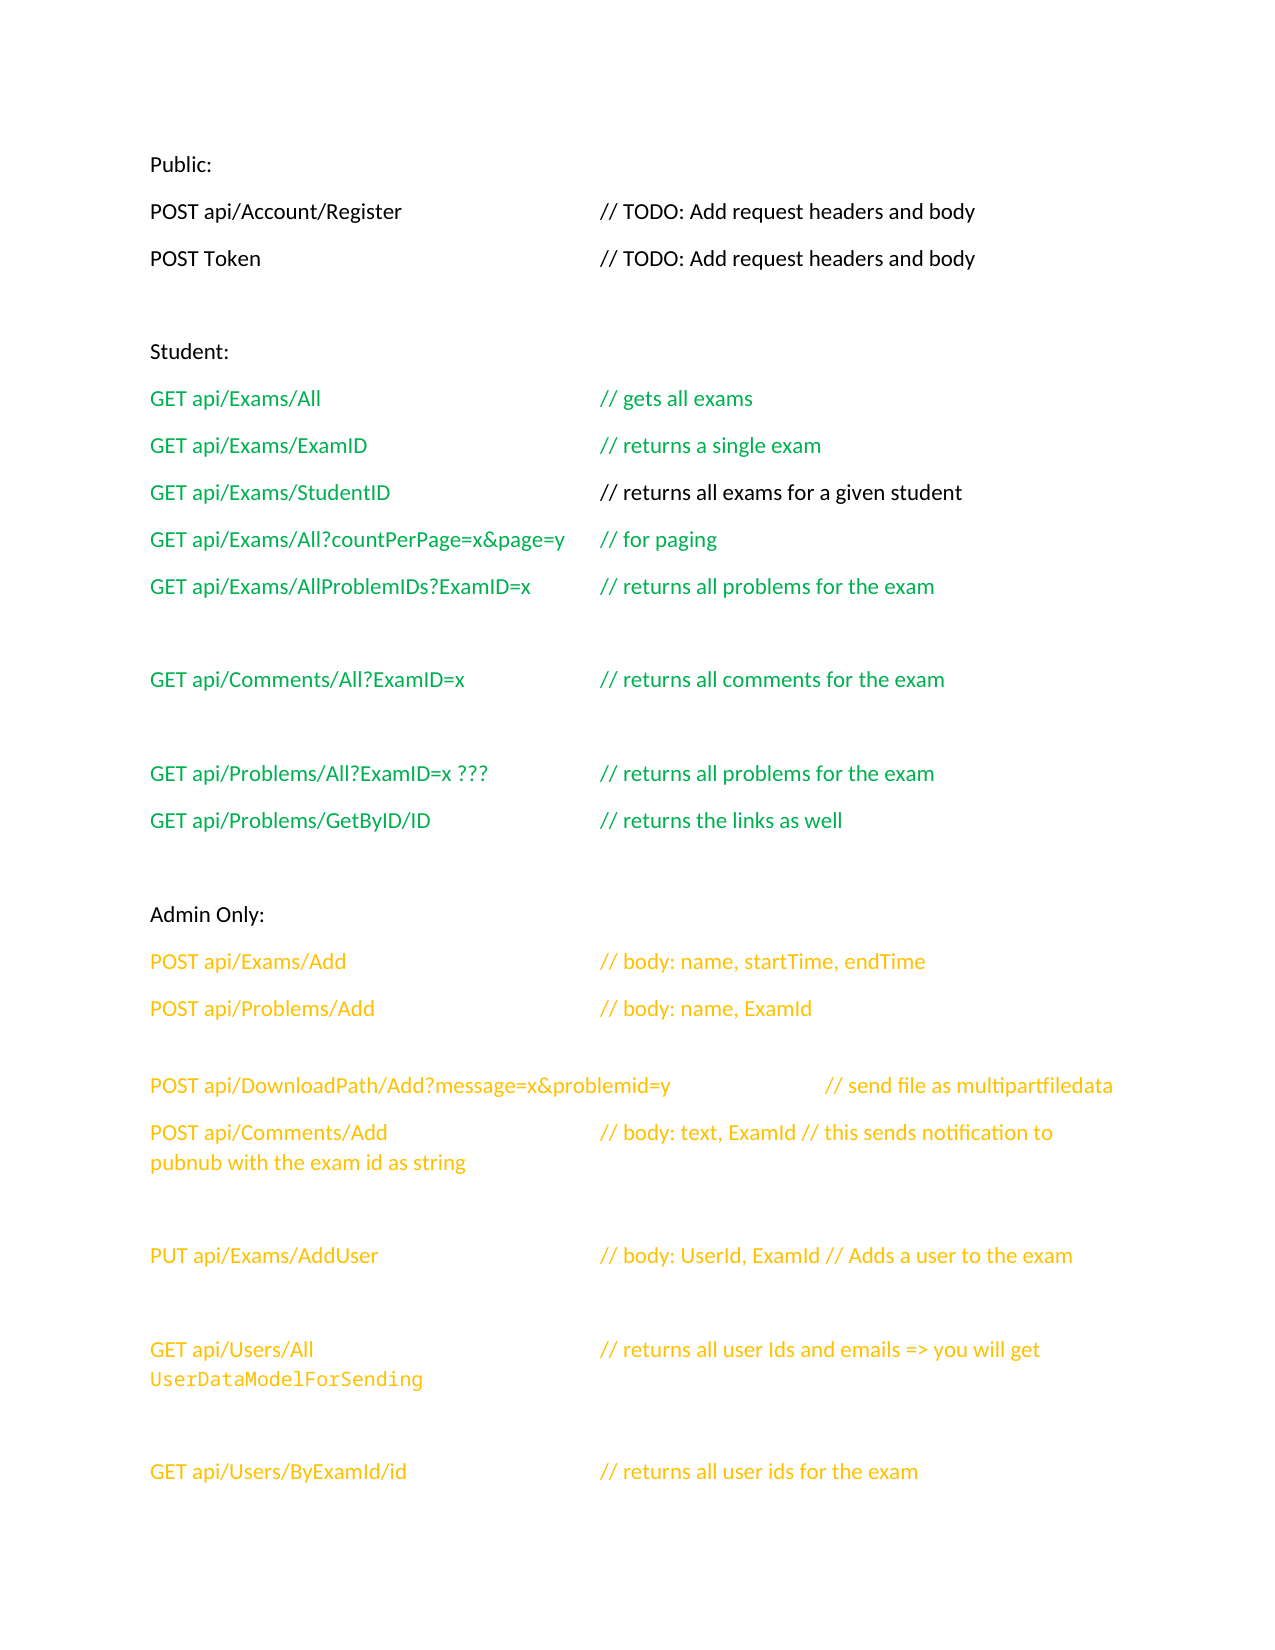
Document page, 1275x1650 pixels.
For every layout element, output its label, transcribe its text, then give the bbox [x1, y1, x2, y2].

text Admin Only: [150, 900, 1125, 928]
text PUT api/Exams/AddUser // body: UserId, ExamId // Adds a user to the exam [150, 1242, 1125, 1270]
text GET api/Exams/StudentID // returns all exams for a given student [150, 478, 1125, 506]
text GET api/Users/ByExamId/id // returns all user ids for the exam [150, 1457, 1125, 1485]
text GET api/Problems/GetByID/ID // returns the links as well [150, 806, 1125, 834]
text GET api/Problems/All?ExamID=x ??? // returns all problems for the exam [150, 759, 1125, 787]
text POST api/Problems/Add // body: name, ExamId [150, 994, 1125, 1022]
text GET api/Exams/All // gets all exams [150, 384, 1125, 412]
text POST Token // TODO: Add request headers and body [150, 244, 1125, 272]
text POST api/Account/Register // TODO: Add request headers and body [150, 197, 1125, 225]
text POST api/Comments/Add // body: text, ExamId // this sends notification to pubnub with the exam id as string [150, 1118, 1125, 1176]
text GET api/Comments/All?ExamID=x // returns all comments for the exam [150, 666, 1125, 694]
text POST api/Exams/Add // body: name, startTime, endTime [150, 947, 1125, 975]
text GET api/Users/All // returns all user Ids and emails => you will get UserDataModelForSending [150, 1335, 1125, 1392]
text Student: [150, 337, 1125, 366]
text Public: [150, 150, 1125, 178]
text GET api/Exams/AllProblemIDs?ExamID=x // returns all problems for the exam [150, 572, 1125, 600]
text GET api/Exams/ExamID // returns a single exam [150, 431, 1125, 459]
text POST api/DownloadPath/Add?message=x&problemid=y // send file as multipartfiledata [150, 1041, 1125, 1099]
text GET api/Exams/All?countPerPage=x&page=y // for paging [150, 525, 1125, 553]
